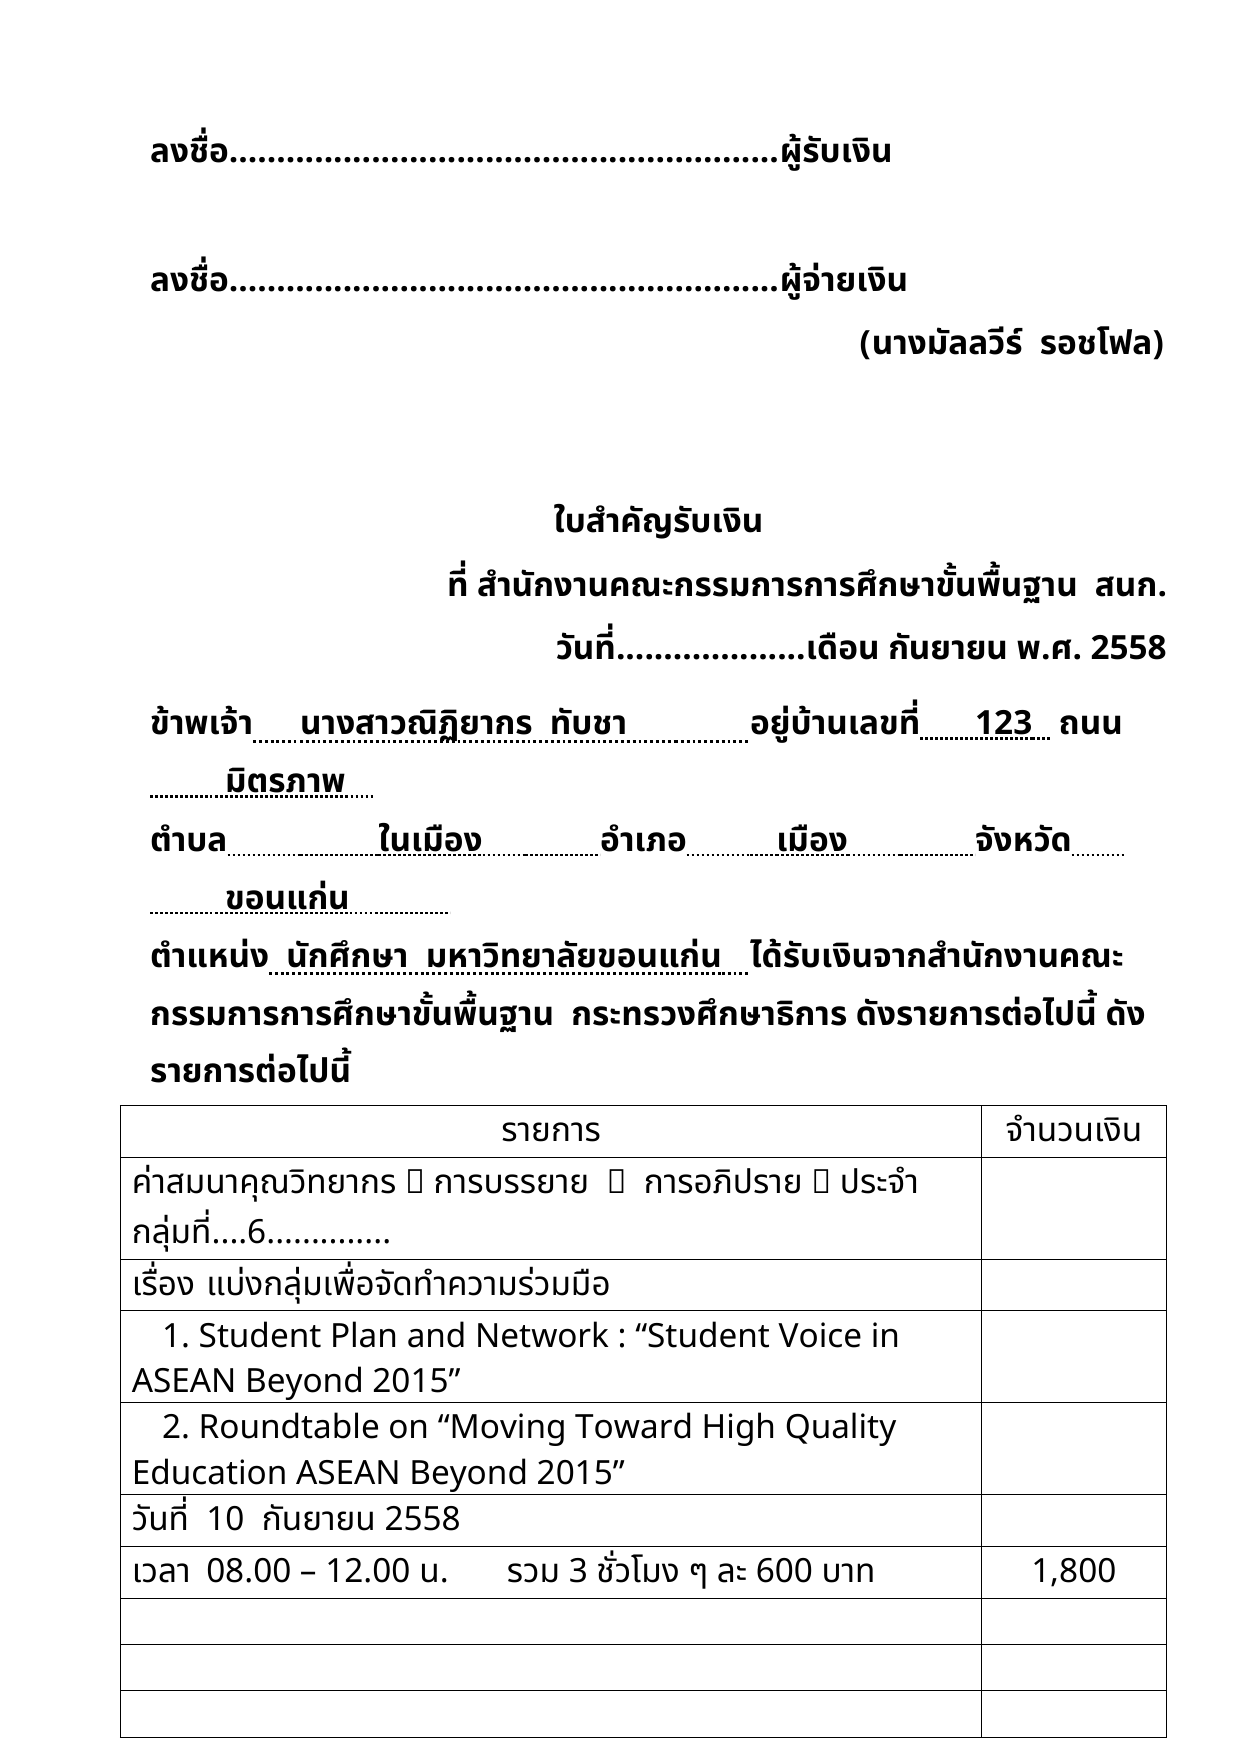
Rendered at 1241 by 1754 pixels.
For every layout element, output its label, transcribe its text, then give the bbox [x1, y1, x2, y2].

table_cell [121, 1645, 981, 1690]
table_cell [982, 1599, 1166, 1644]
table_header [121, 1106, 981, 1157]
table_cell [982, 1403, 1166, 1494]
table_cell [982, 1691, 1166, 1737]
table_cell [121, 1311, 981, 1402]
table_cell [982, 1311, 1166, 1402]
text ใบสำคัญรับเงิน [150, 497, 1167, 548]
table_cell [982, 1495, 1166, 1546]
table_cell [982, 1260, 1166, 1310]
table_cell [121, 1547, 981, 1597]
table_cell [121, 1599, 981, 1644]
text ลงชื่อ..........................................................ผู้รับเงิน [150, 74, 1167, 177]
text (นางมัลลวีร์ รอชโฟล) [150, 318, 1167, 369]
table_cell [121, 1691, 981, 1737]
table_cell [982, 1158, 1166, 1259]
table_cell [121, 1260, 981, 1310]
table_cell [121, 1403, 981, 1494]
text ข้าพเจ้า นางสาวณิฏิยากร ทับชา อยู่บ้านเลขที่ 123 ถนน มิตรภาพ ตำบล ในเมือง อำเภอ เมือง จังหวัด ขอนแก่น [150, 699, 1167, 924]
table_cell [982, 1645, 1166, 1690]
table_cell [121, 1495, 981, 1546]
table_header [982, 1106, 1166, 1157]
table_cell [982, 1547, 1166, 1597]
text ที่ สำนักงานคณะกรรมการการศึกษาขั้นพื้นฐาน สนก. [150, 560, 1167, 611]
text ลงชื่อ..........................................................ผู้จ่ายเงิน [150, 210, 1167, 306]
text ตำแหน่ง นักศึกษา มหาวิทยาลัยขอนแก่น ได้รับเงินจากสำนักงานคณะกรรมการการศึกษาขั้นพื้นฐาน กระทรวงศึกษาธิการ ดังรายการต่อไปนี้ ดังรายการต่อไปนี้ [150, 932, 1167, 1098]
text วันที่....................เดือน กันยายน พ.ศ. 2558 [150, 623, 1167, 674]
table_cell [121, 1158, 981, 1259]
